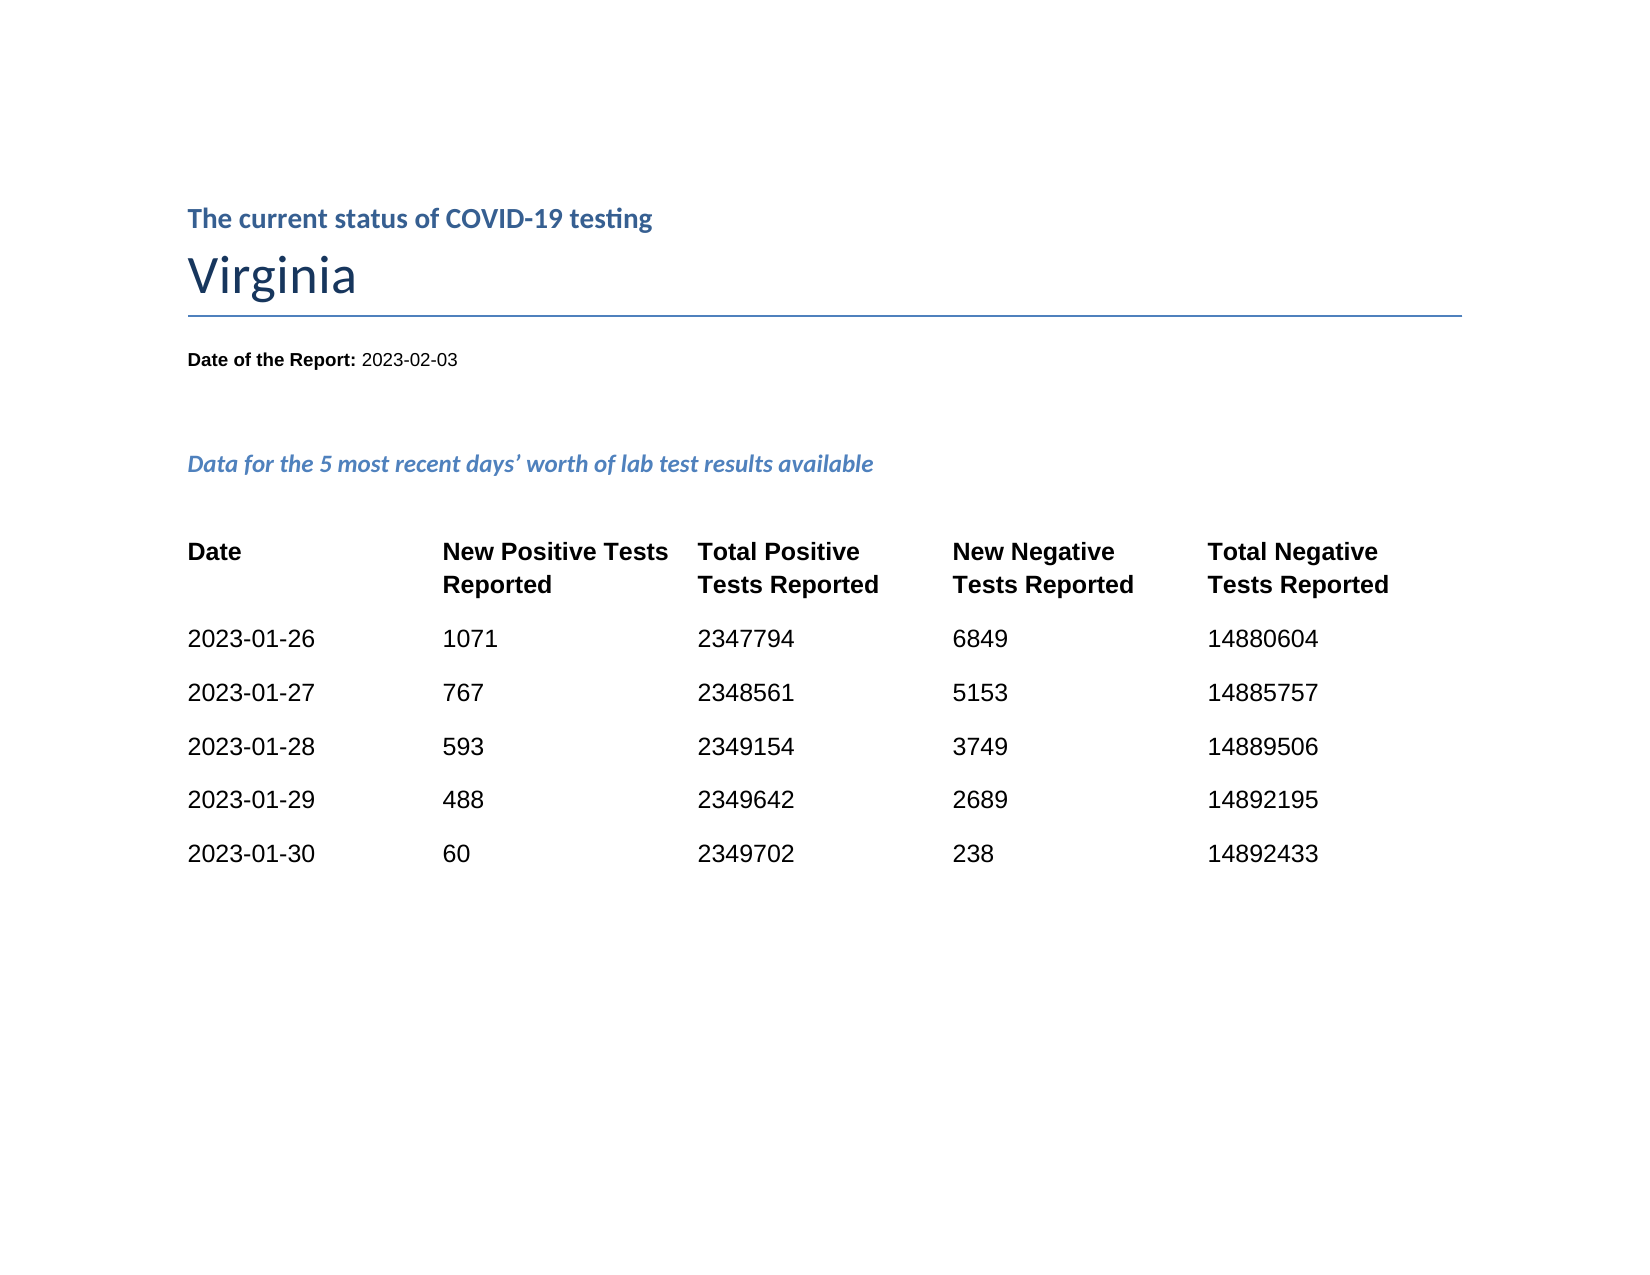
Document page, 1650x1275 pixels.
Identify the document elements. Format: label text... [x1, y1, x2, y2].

table_cell 767 [431, 678, 686, 732]
table_header New Positive Tests Reported [431, 483, 686, 624]
table_cell 2023-01-27 [176, 678, 431, 732]
subtitle The current status of COVID-19 testing [187, 200, 1462, 236]
table_cell 14889506 [1196, 732, 1451, 786]
table_cell 60 [431, 839, 686, 893]
table_cell 14885757 [1196, 678, 1451, 732]
table_cell 2349642 [686, 786, 941, 839]
table_cell 14880604 [1196, 624, 1451, 678]
table_cell 1071 [431, 624, 686, 678]
table_header Total Positive Tests Reported [686, 483, 941, 624]
table_cell 2348561 [686, 678, 941, 732]
table_cell 488 [431, 786, 686, 839]
table_cell 2349154 [686, 732, 941, 786]
table_cell 6849 [941, 624, 1196, 678]
title Virginia [187, 241, 1462, 317]
text Date of the Report: 2023-02-03 [187, 349, 1462, 370]
table_cell 14892433 [1196, 839, 1451, 893]
table_cell 2347794 [686, 624, 941, 678]
subtitle Data for the 5 most recent days’ worth of lab test results available [187, 448, 1462, 479]
table_cell 2349702 [686, 839, 941, 893]
table_cell 2023-01-26 [176, 624, 431, 678]
table_header New Negative Tests Reported [941, 483, 1196, 624]
table_cell 14892195 [1196, 786, 1451, 839]
table_cell 2689 [941, 786, 1196, 839]
table_cell 5153 [941, 678, 1196, 732]
table_cell 2023-01-30 [176, 839, 431, 893]
table_header Date [176, 483, 431, 624]
table_cell 3749 [941, 732, 1196, 786]
table_cell 2023-01-29 [176, 786, 431, 839]
table_cell 2023-01-28 [176, 732, 431, 786]
table_cell 238 [941, 839, 1196, 893]
table_cell 593 [431, 732, 686, 786]
table_header Total Negative Tests Reported [1196, 483, 1451, 624]
